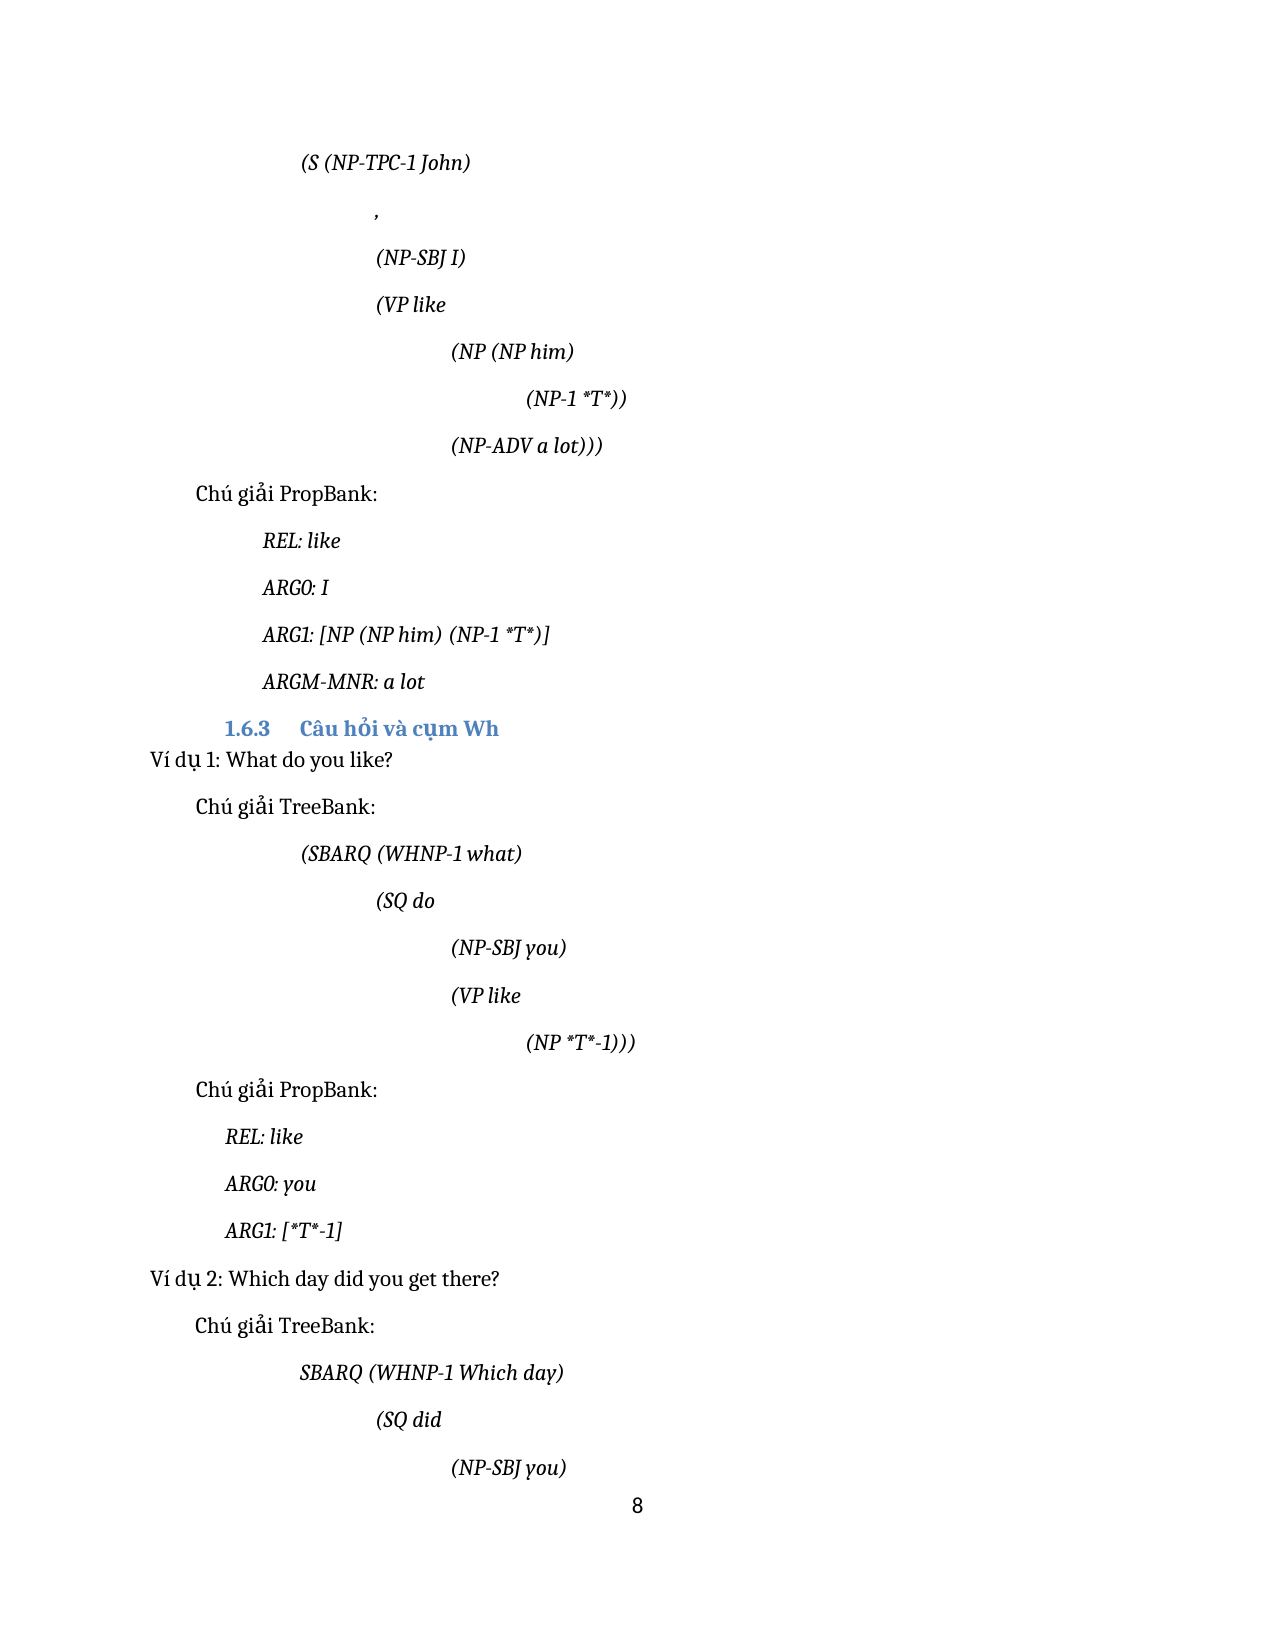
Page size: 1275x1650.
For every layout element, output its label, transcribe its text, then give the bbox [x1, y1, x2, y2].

text SBARQ (WHNP-1 Which day) [300, 1360, 1125, 1386]
text (NP *T*-1))) [450, 1029, 1125, 1056]
text (NP (NP him) [375, 339, 1125, 365]
text Chú giải PropBank: [150, 480, 1125, 507]
text Ví dụ 2: Which day did you get there? [150, 1266, 1125, 1292]
text ARG0: I [262, 575, 1125, 601]
text (SQ do [300, 888, 1125, 914]
text (NP-SBJ you) [375, 1454, 1125, 1481]
text Chú giải TreeBank: [150, 794, 1125, 820]
subtitle Câu hỏi và cụm Wh [225, 716, 1125, 743]
text (NP-1 *T*)) [450, 386, 1125, 412]
text (SBARQ (WHNP-1 what) [300, 841, 1125, 867]
text Chú giải TreeBank: [150, 1313, 1125, 1339]
text ARG1: [NP (NP him) (NP-1 *T*)] [262, 622, 1125, 648]
text (NP-SBJ you) [375, 935, 1125, 962]
text ARG0: you [150, 1171, 1125, 1197]
text (NP-SBJ I) [300, 244, 1125, 271]
text (S (NP-TPC-1 John) [300, 150, 1125, 176]
text Ví dụ 1: What do you like? [150, 746, 1125, 773]
text REL: like [262, 527, 1125, 554]
text REL: like [150, 1124, 1125, 1150]
text (VP like [375, 982, 1125, 1009]
text , [300, 197, 1125, 223]
text Chú giải PropBank: [150, 1077, 1125, 1103]
text ARGM-MNR: a lot [262, 669, 1125, 695]
text ARG1: [*T*-1] [225, 1218, 1125, 1245]
text (SQ did [300, 1407, 1125, 1433]
text (NP-ADV a lot))) [375, 433, 1125, 459]
text (VP like [300, 292, 1125, 318]
